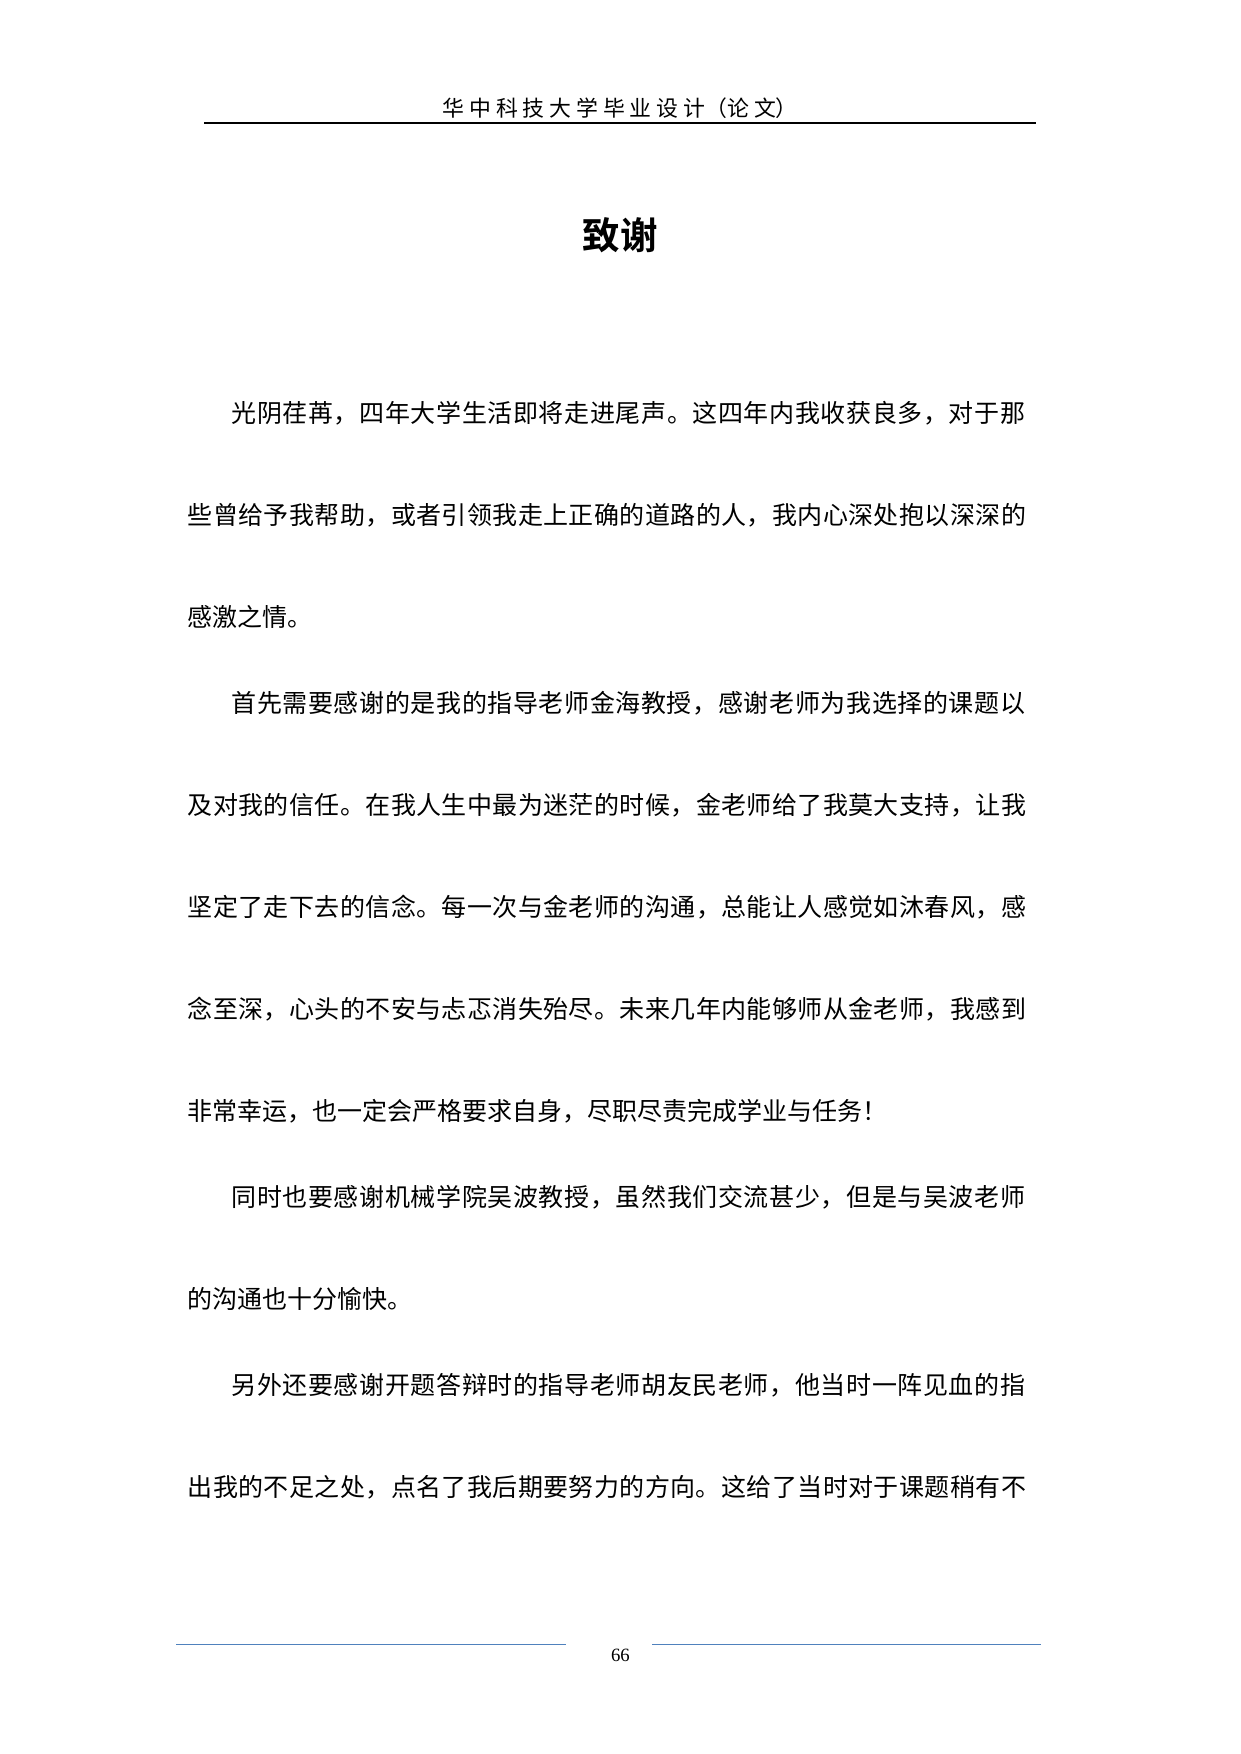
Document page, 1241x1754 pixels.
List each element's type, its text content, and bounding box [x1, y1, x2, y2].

text 首先需要感谢的是我的指导老师金海教授，感谢老师为我选择的课题以及对我的信任。在我人生中最为迷茫的时候，金老师给了我莫大支持，让我坚定了走下去的信念。每一次与金老师的沟通，总能让人感觉如沐春风，感念至深，心头的不安与忐忑消失殆尽。未来几年内能够师从金老师，我感到非常幸运，也一定会严格要求自身，尽职尽责完成学业与任务！ [187, 668, 1028, 1143]
subtitle 致谢 [187, 199, 1053, 267]
text 另外还要感谢开题答辩时的指导老师胡友民老师，他当时一阵见血的指出我的不足之处，点名了我后期要努力的方向。这给了当时对于课题稍有不解的我一些可行的建议，十分感谢！ [187, 1349, 1028, 1519]
text 同时也要感谢机械学院吴波教授，虽然我们交流甚少，但是与吴波老师的沟通也十分愉快。 [187, 1161, 1028, 1331]
text 光阴荏苒，四年大学生活即将走进尾声。这四年内我收获良多，对于那些曾给予我帮助，或者引领我走上正确的道路的人，我内心深处抱以深深的感激之情。 [187, 378, 1028, 650]
